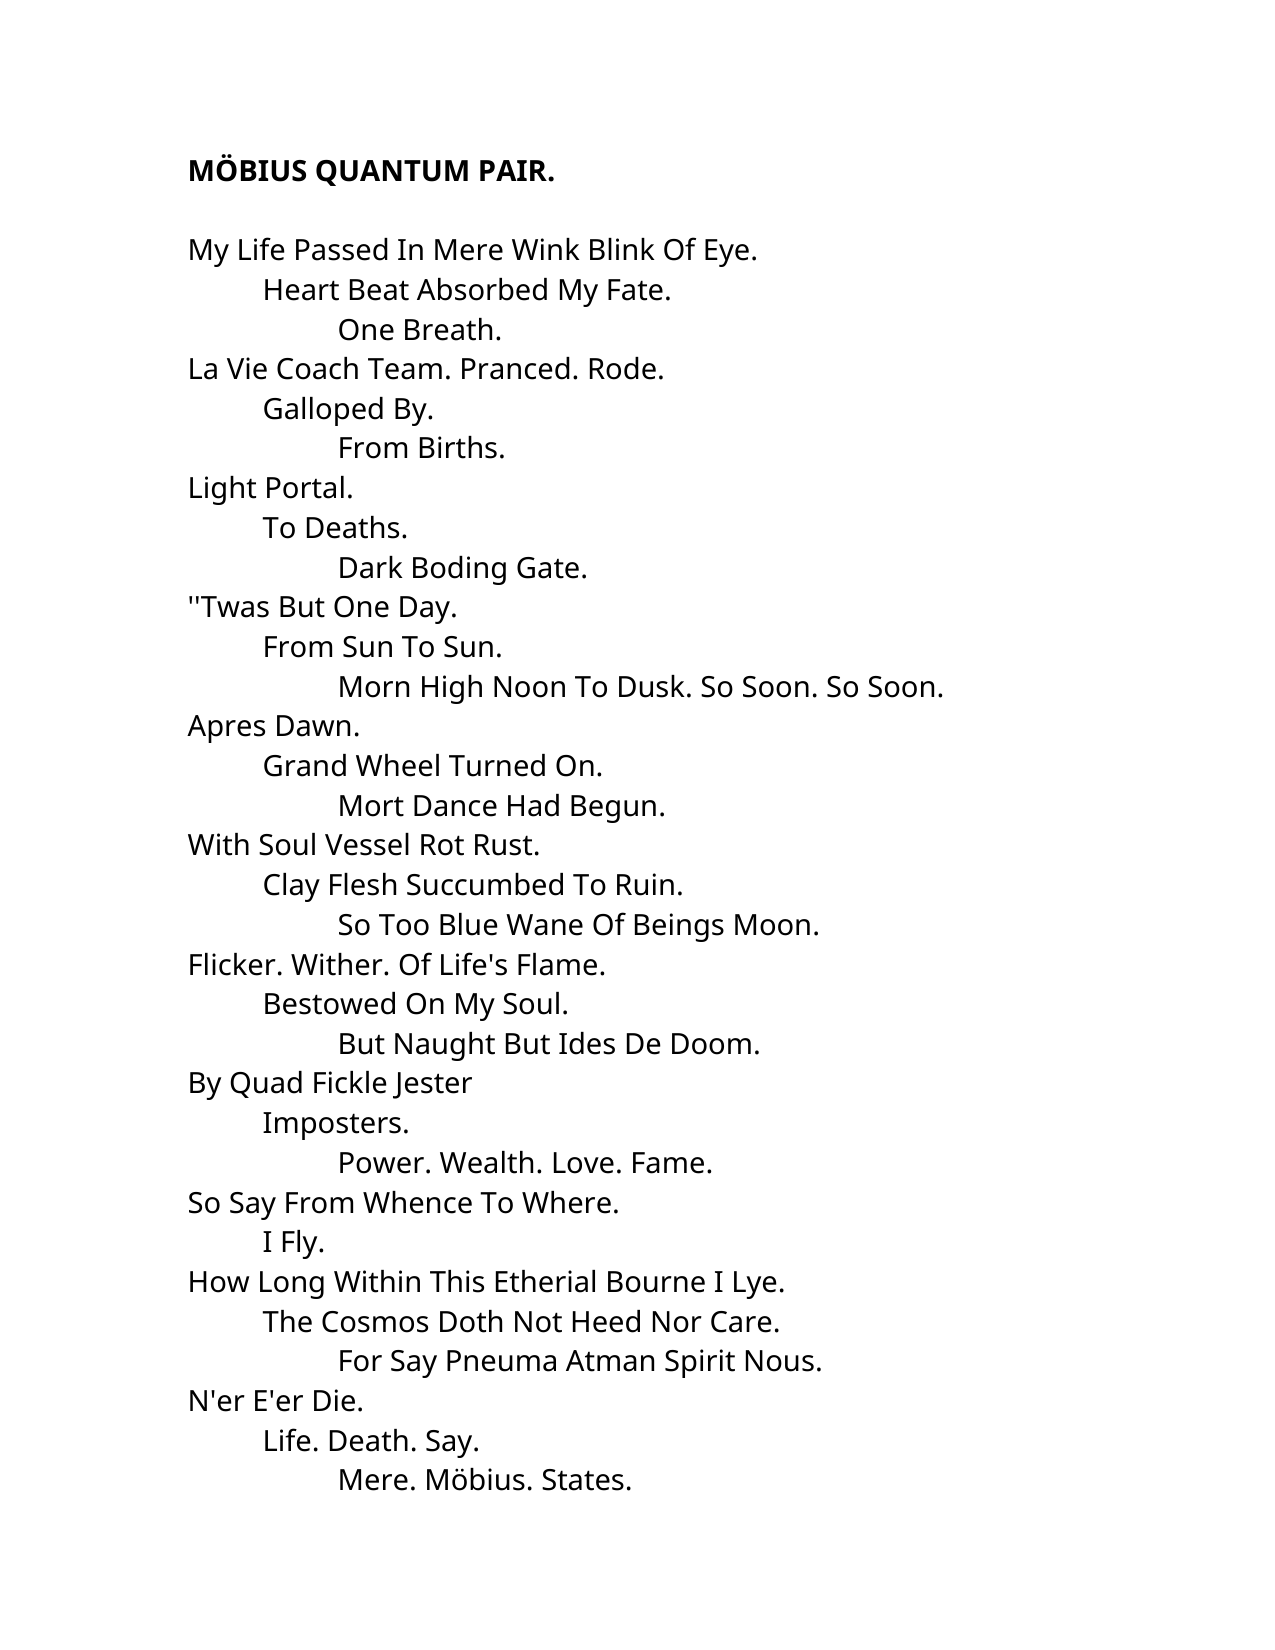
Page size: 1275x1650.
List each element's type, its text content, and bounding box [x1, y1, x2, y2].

text Mort Dance Had Begun. [262, 785, 1087, 825]
text MÖBIUS QUANTUM PAIR. [187, 150, 1087, 190]
text For Say Pneuma Atman Spirit Nous. [262, 1341, 1087, 1380]
text By Quad Fickle Jester [187, 1063, 1087, 1102]
text So Too Blue Wane Of Beings Moon. [262, 904, 1087, 944]
text Power. Wealth. Love. Fame. [262, 1142, 1087, 1182]
text Galloped By. [187, 388, 1087, 428]
text With Soul Vessel Rot Rust. [187, 825, 1087, 864]
text The Cosmos Doth Not Heed Nor Care. [187, 1301, 1087, 1341]
text So Say From Whence To Where. [187, 1182, 1087, 1222]
text ''Twas But One Day. [187, 587, 1087, 626]
text I Fly. [187, 1222, 1087, 1261]
text Light Portal. [187, 467, 1087, 507]
text Mere. Möbius. States. [262, 1460, 1087, 1499]
text Clay Flesh Succumbed To Ruin. [187, 864, 1087, 904]
text One Breath. [262, 309, 1087, 348]
text Morn High Noon To Dusk. So Soon. So Soon. [262, 666, 1087, 706]
text Grand Wheel Turned On. [187, 745, 1087, 785]
text How Long Within This Etherial Bourne I Lye. [187, 1261, 1087, 1301]
text My Life Passed In Mere Wink Blink Of Eye. [187, 229, 1087, 269]
text From Sun To Sun. [187, 626, 1087, 666]
text Bestowed On My Soul. [187, 983, 1087, 1023]
text Imposters. [187, 1102, 1087, 1142]
text Flicker. Wither. Of Life's Flame. [187, 944, 1087, 983]
text Dark Boding Gate. [262, 547, 1087, 587]
text To Deaths. [187, 507, 1087, 547]
text Apres Dawn. [187, 706, 1087, 745]
text From Births. [262, 428, 1087, 467]
text Life. Death. Say. [187, 1420, 1087, 1460]
text Heart Beat Absorbed My Fate. [187, 269, 1087, 309]
text N'er E'er Die. [187, 1380, 1087, 1420]
text La Vie Coach Team. Pranced. Rode. [187, 348, 1087, 388]
text But Naught But Ides De Doom. [262, 1023, 1087, 1063]
